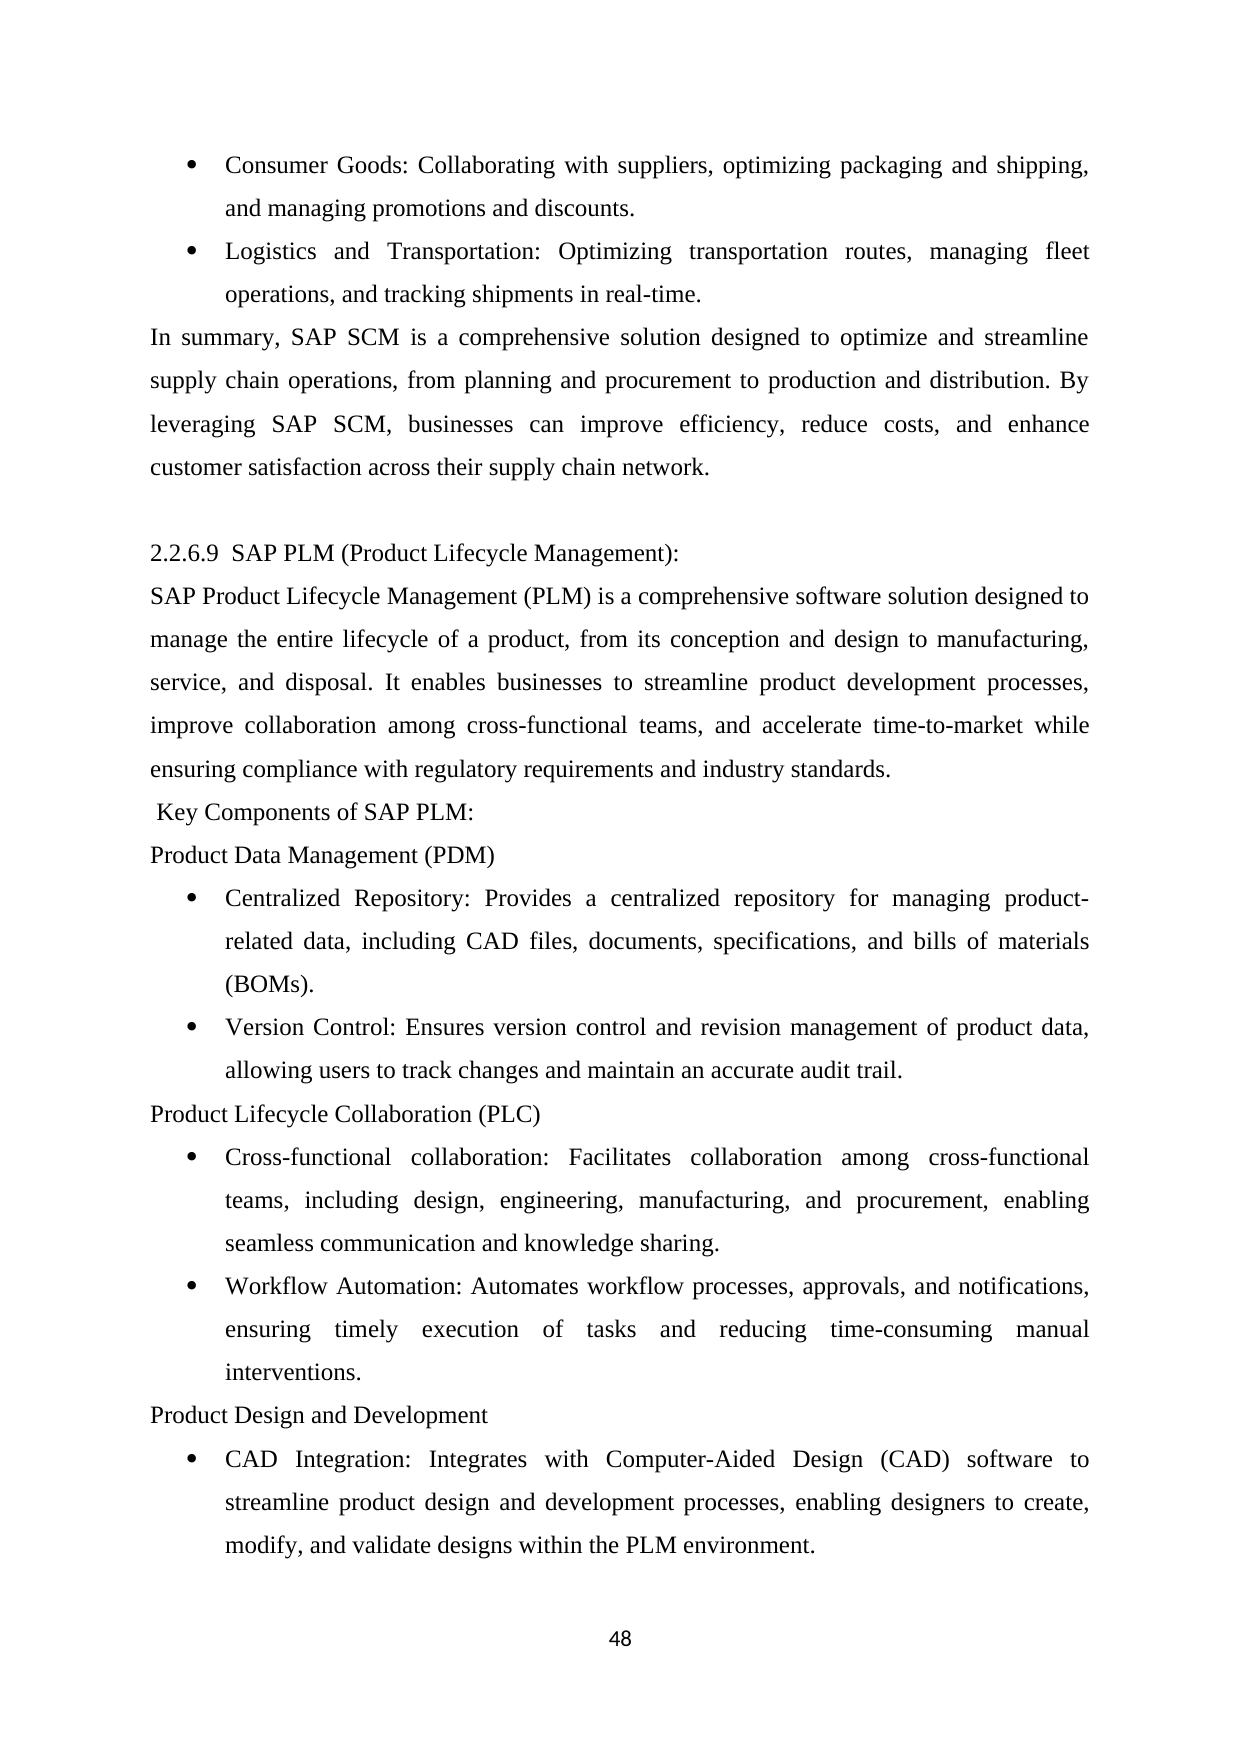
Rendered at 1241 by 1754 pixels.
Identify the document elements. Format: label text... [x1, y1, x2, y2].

text Product Design and Development [150, 1401, 1090, 1429]
text Key Components of SAP PLM: [150, 797, 1090, 826]
list CAD Integration: Integrates with Computer-Aided Design (CAD) software to streamline product design and development processes, enabling designers to create, modify, and validate designs within the PLM environment. [187, 1444, 1090, 1559]
list Version Control: Ensures version control and revision management of product data, allowing users to track changes and maintain an accurate audit trail. [187, 1012, 1090, 1084]
text 2.2.6.9 SAP PLM (Product Lifecycle Management): [150, 538, 1090, 567]
text SAP Product Lifecycle Management (PLM) is a comprehensive software solution designed to manage the entire lifecycle of a product, from its conception and design to manufacturing, service, and disposal. It enables businesses to streamline product development processes, improve collaboration among cross-functional teams, and accelerate time-to-market while ensuring compliance with regulatory requirements and industry standards. [150, 581, 1090, 782]
text Product Data Management (PDM) [150, 840, 1090, 869]
list Workflow Automation: Automates workflow processes, approvals, and notifications, ensuring timely execution of tasks and reducing time-consuming manual interventions. [187, 1271, 1090, 1386]
text In summary, SAP SCM is a comprehensive solution designed to optimize and streamline supply chain operations, from planning and procurement to production and distribution. By leveraging SAP SCM, businesses can improve efficiency, reduce costs, and enhance customer satisfaction across their supply chain network. [150, 322, 1090, 481]
list Centralized Repository: Provides a centralized repository for managing product-related data, including CAD files, documents, specifications, and bills of materials (BOMs). [187, 883, 1090, 998]
list Cross-functional collaboration: Facilitates collaboration among cross-functional teams, including design, engineering, manufacturing, and procurement, enabling seamless communication and knowledge sharing. [187, 1142, 1090, 1257]
list Consumer Goods: Collaborating with suppliers, optimizing packaging and shipping, and managing promotions and discounts. [187, 150, 1090, 222]
list Logistics and Transportation: Optimizing transportation routes, managing fleet operations, and tracking shipments in real-time. [187, 236, 1090, 308]
text Product Lifecycle Collaboration (PLC) [150, 1099, 1090, 1127]
